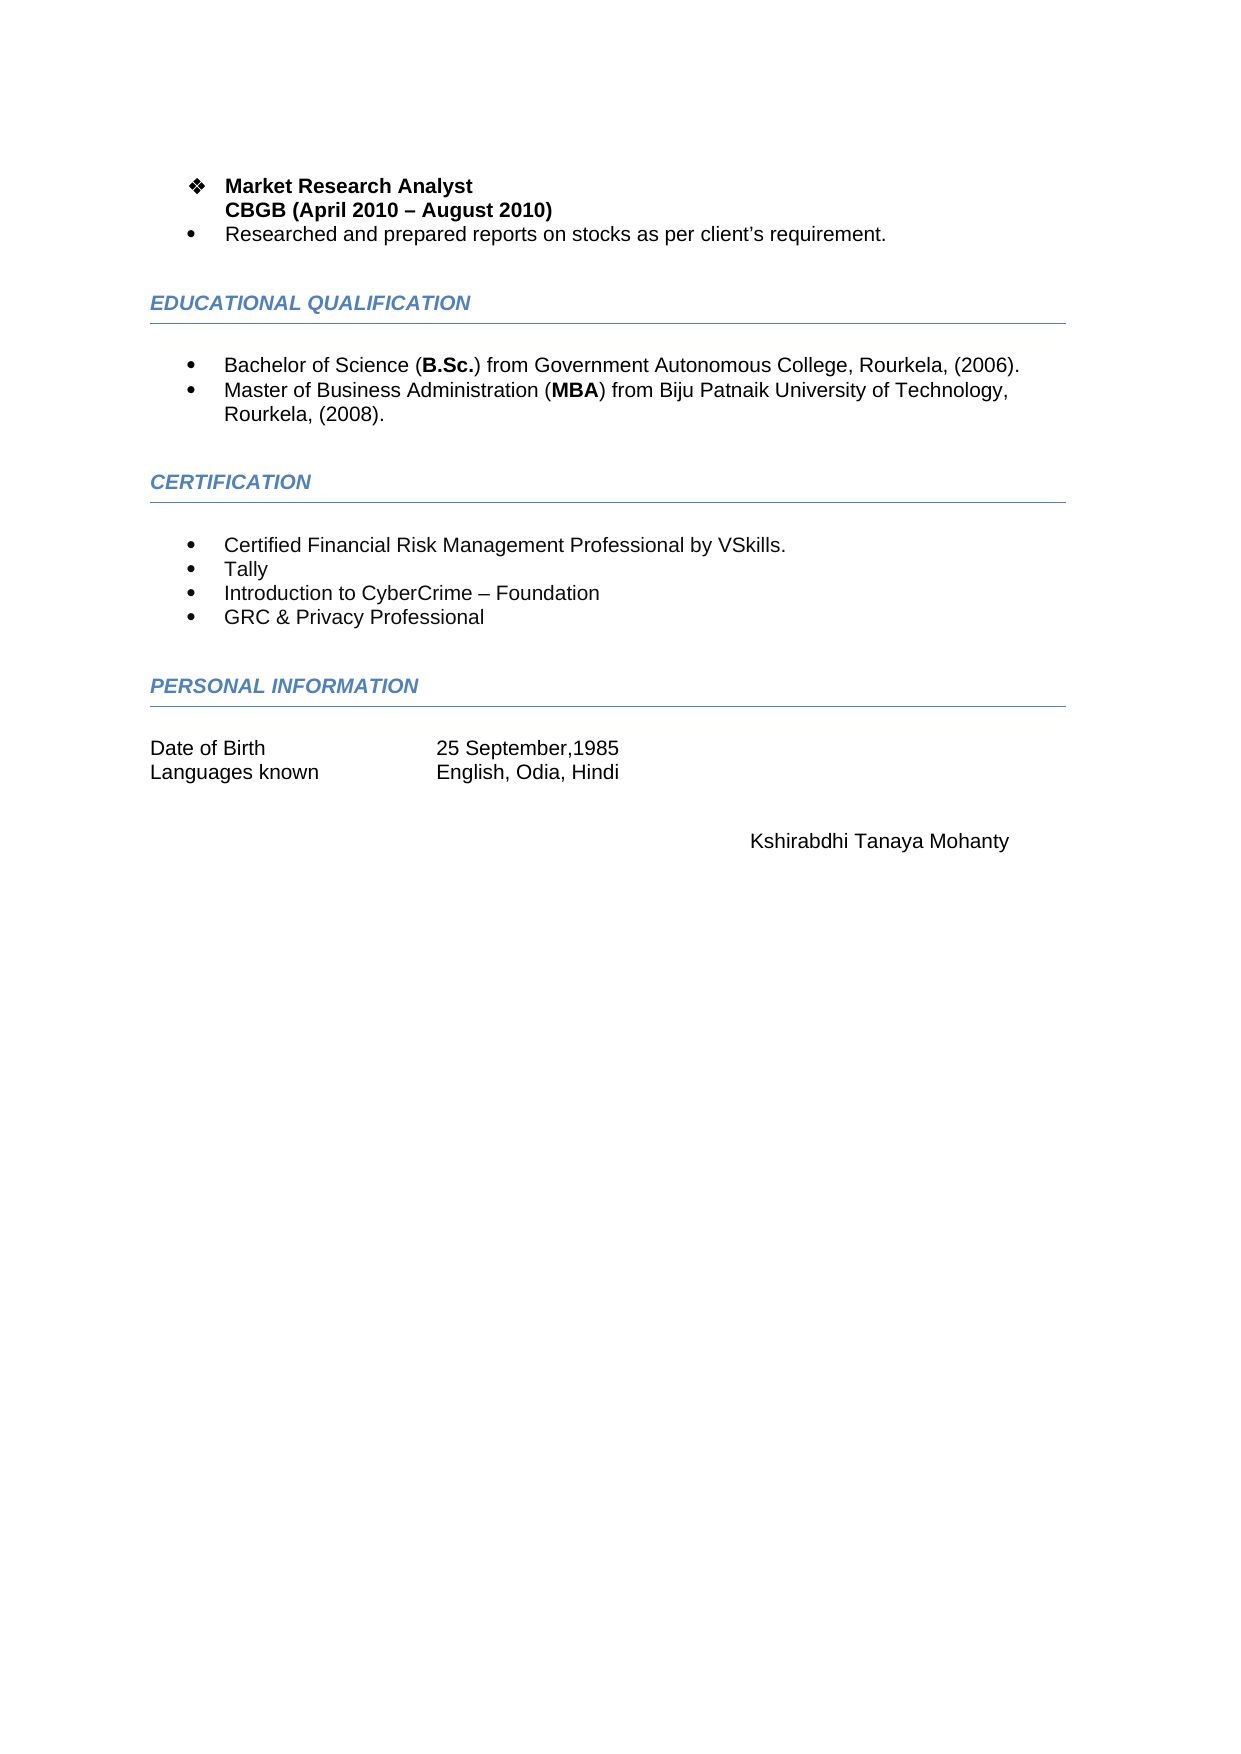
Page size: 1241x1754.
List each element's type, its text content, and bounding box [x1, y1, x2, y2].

text PERSONAL INFORMATION [150, 674, 1066, 706]
list GRC & Privacy Professional [187, 605, 1090, 629]
text CERTIFICATION [150, 470, 1066, 502]
list Researched and prepared reports on stocks as per client’s requirement. [187, 222, 1090, 246]
text Languages known English, Odia, Hindi [150, 760, 1090, 784]
list Tally [187, 557, 1090, 581]
list Bachelor of Science (B.Sc.) from Government Autonomous College, Rourkela, (2006). [187, 353, 1090, 377]
list Certified Financial Risk Management Professional by VSkills. [187, 533, 1090, 557]
list Market Research Analyst [187, 174, 1090, 198]
text CBGB (April 2010 – August 2010) [225, 198, 1090, 222]
list Master of Business Administration (MBA) from Biju Patnaik University of Technology, Rourkela, (2008). [187, 377, 1090, 425]
text EDUCATIONAL QUALIFICATION [150, 291, 1066, 323]
list Introduction to CyberCrime – Foundation [187, 581, 1090, 605]
text Date of Birth 25 September,1985 [150, 736, 1090, 760]
text Kshirabdhi Tanaya Mohanty [750, 829, 1090, 853]
